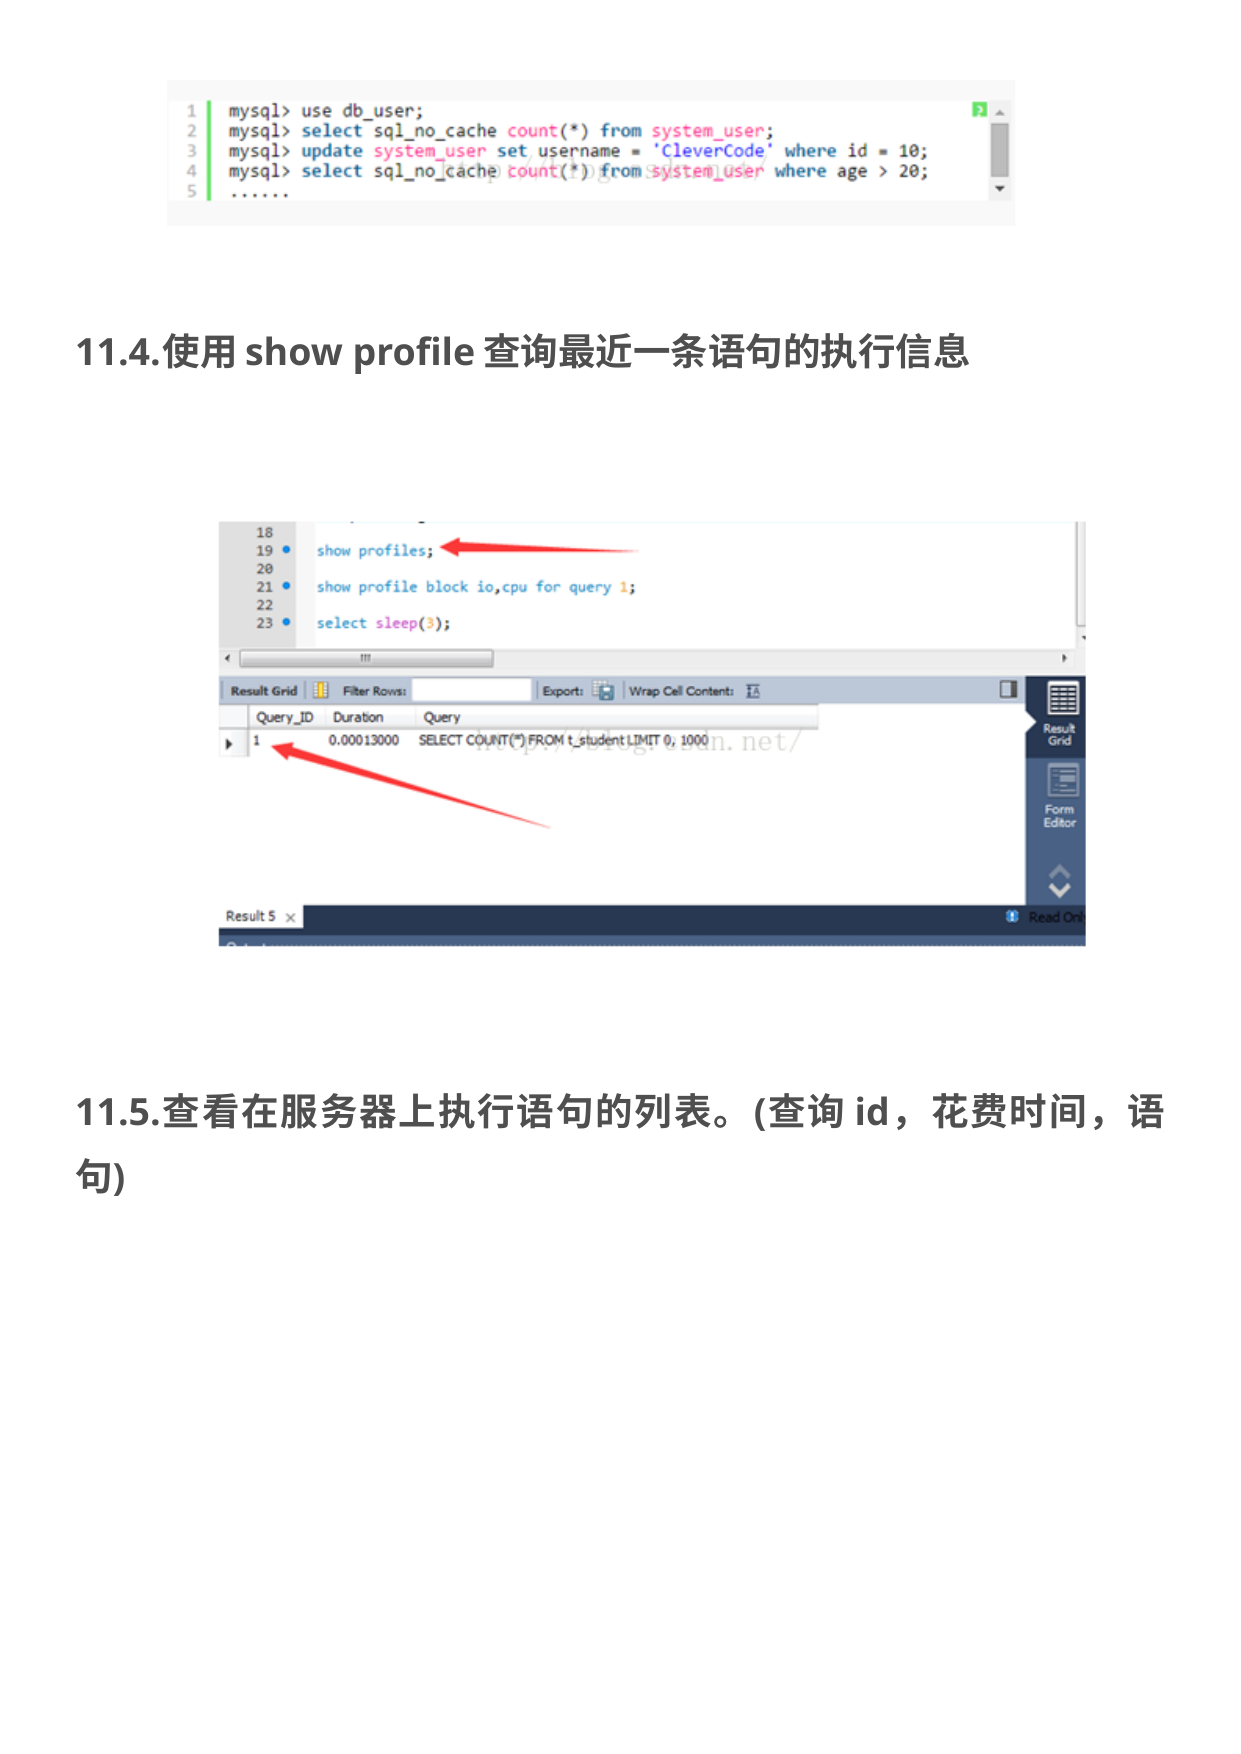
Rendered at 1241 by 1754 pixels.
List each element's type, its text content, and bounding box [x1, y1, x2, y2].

picture [167, 80, 1016, 226]
subtitle 查看在服务器上执行语句的列表。(查询id，花费时间，语句) [75, 1076, 1165, 1206]
picture [167, 500, 1086, 948]
subtitle 使用show profile查询最近一条语句的执行信息 [75, 316, 1165, 381]
